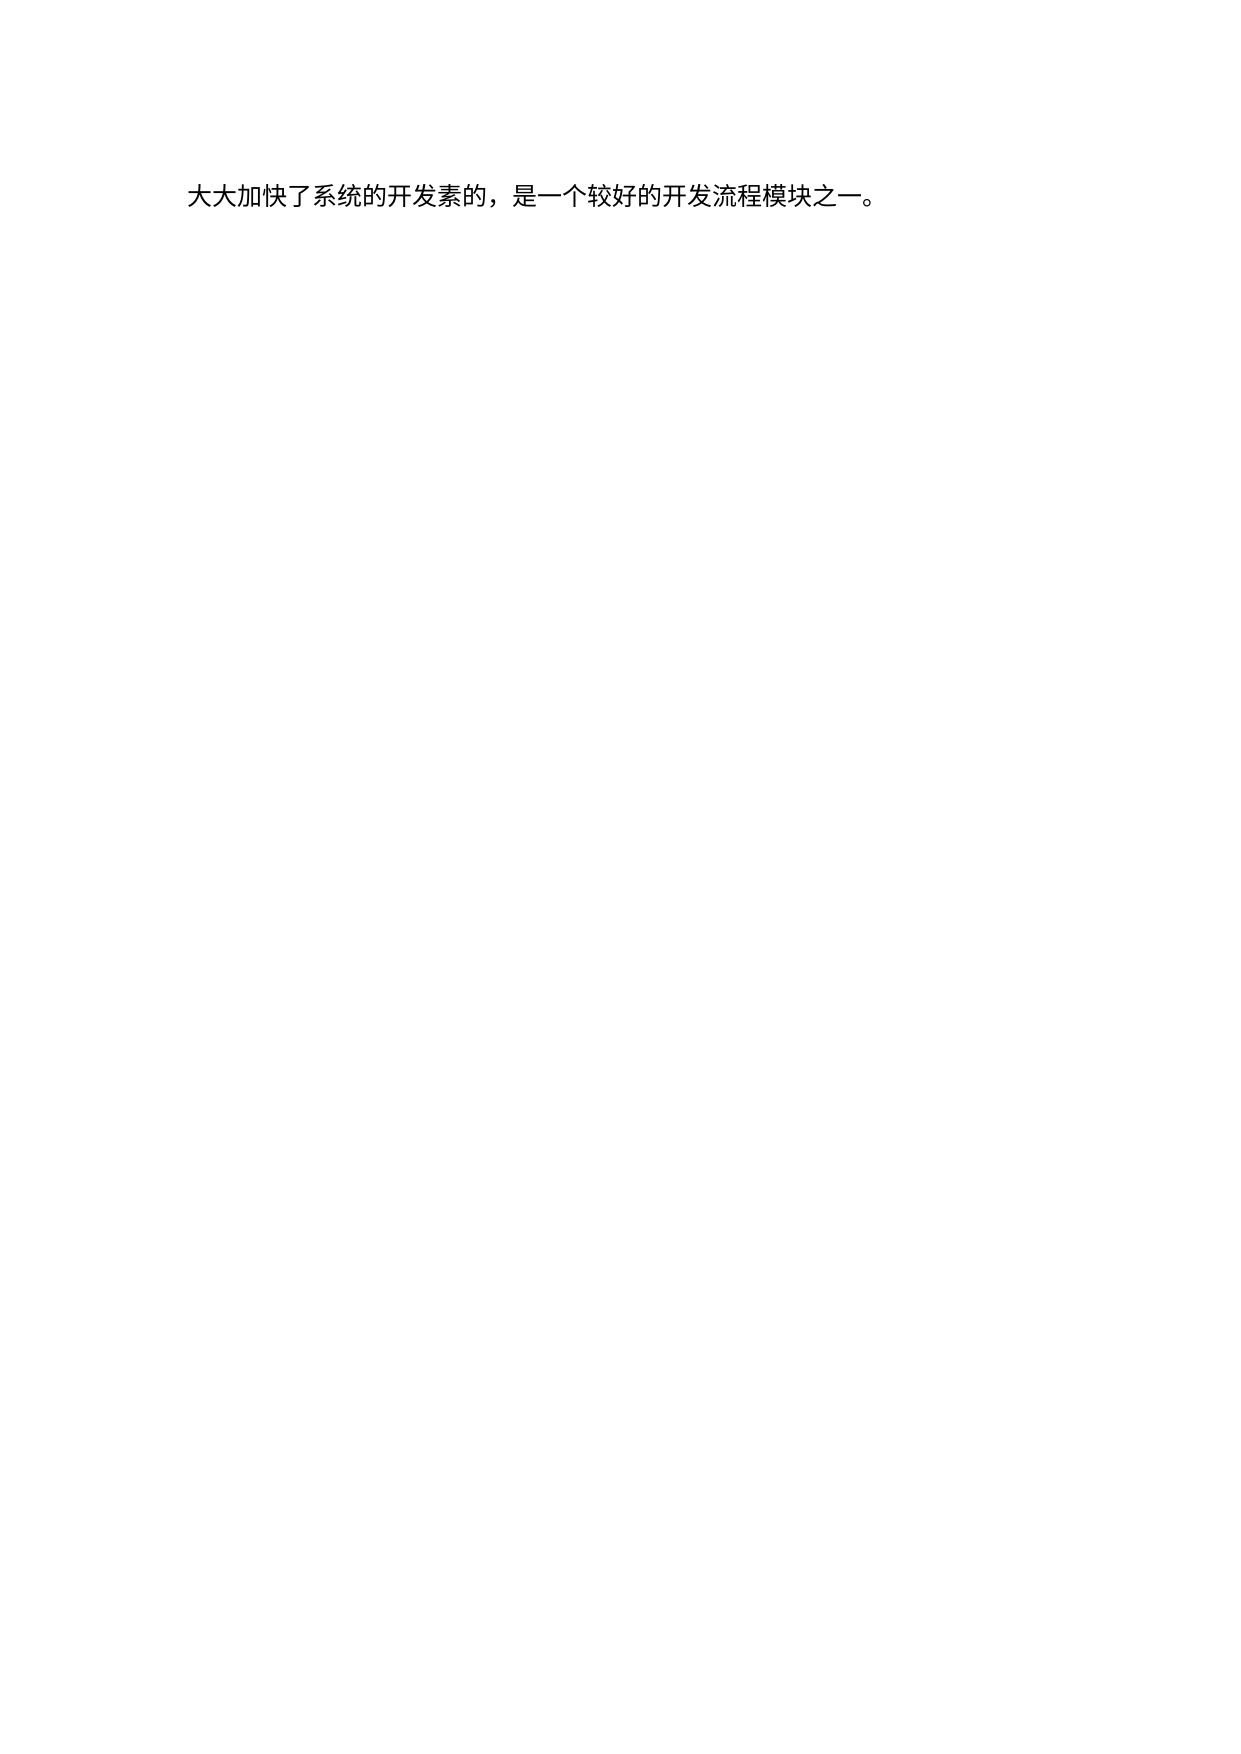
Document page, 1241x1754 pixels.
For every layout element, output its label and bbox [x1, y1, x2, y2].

text [187, 162, 1053, 227]
